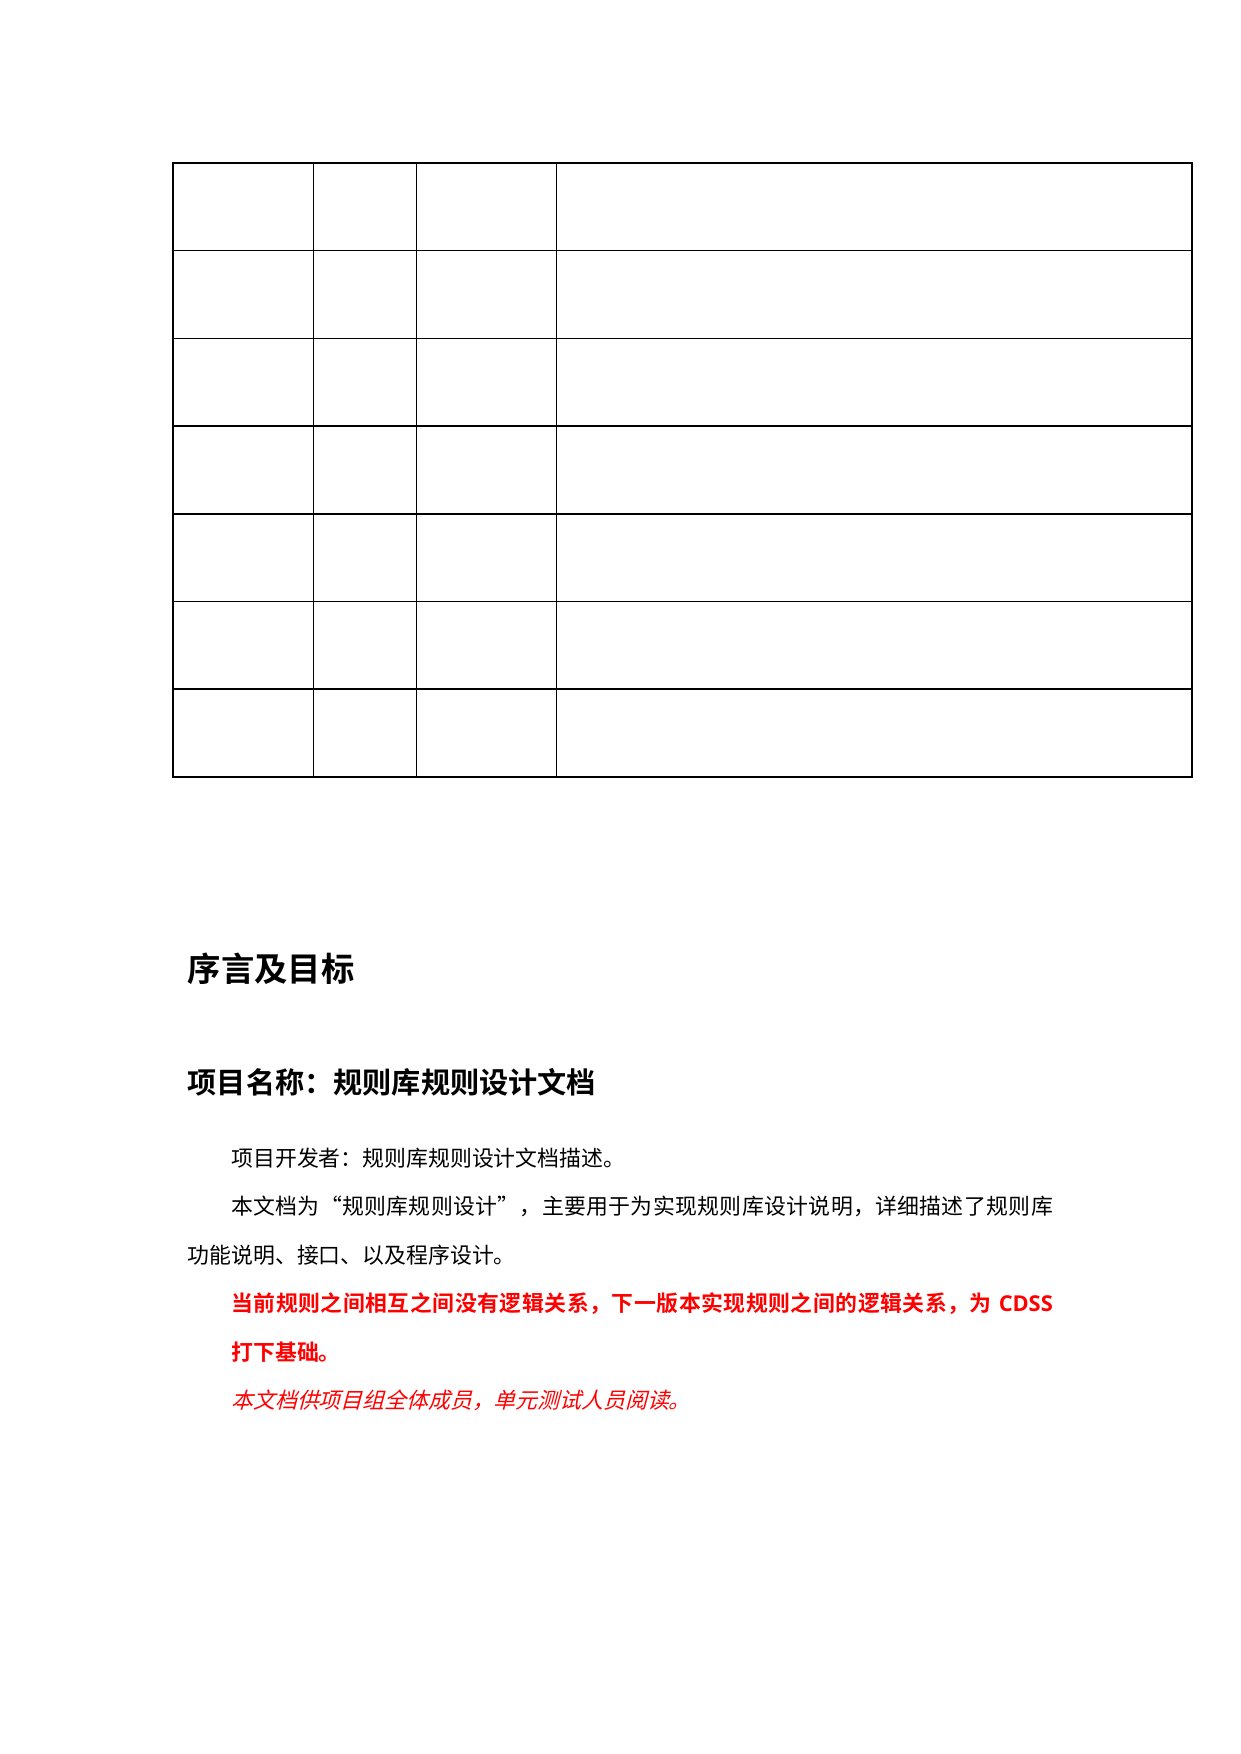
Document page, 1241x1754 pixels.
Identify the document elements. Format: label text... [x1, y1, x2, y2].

table_cell [557, 164, 1191, 250]
table_cell [314, 339, 416, 425]
text 本文档为“规则库规则设计”，主要用于为实现规则库设计说明，详细描述了规则库功能说明、接口、以及程序设计。 [187, 1189, 1053, 1270]
table_cell [174, 251, 313, 337]
table_cell [174, 339, 313, 425]
table_cell [314, 690, 416, 776]
table_cell [314, 515, 416, 601]
table_cell [557, 690, 1191, 776]
table_cell [557, 251, 1191, 337]
table_cell [557, 427, 1191, 513]
table_cell [557, 602, 1191, 688]
table_cell [417, 251, 556, 337]
table_cell [174, 690, 313, 776]
table_cell [174, 515, 313, 601]
table_cell [417, 690, 556, 776]
subtitle 项目名称：规则库规则设计文档 [187, 1048, 1053, 1113]
table_cell [417, 164, 556, 250]
table_cell [417, 515, 556, 601]
text 项目开发者：规则库规则设计文档描述。 [187, 1141, 1053, 1173]
table_cell [314, 164, 416, 250]
table_cell [557, 339, 1191, 425]
table_cell [314, 251, 416, 337]
table_cell [557, 515, 1191, 601]
table_cell [417, 602, 556, 688]
table_cell [314, 427, 416, 513]
table_cell [174, 427, 313, 513]
text 当前规则之间相互之间没有逻辑关系，下一版本实现规则之间的逻辑关系，为CDSS 打下基础。 [187, 1286, 1053, 1367]
table_cell [417, 339, 556, 425]
table_cell [174, 164, 313, 250]
table_cell [174, 602, 313, 688]
subtitle 序言及目标 [187, 934, 1053, 999]
table_cell [314, 602, 416, 688]
text 本文档供项目组全体成员，单元测试人员阅读。 [187, 1383, 1053, 1416]
table_cell [417, 427, 556, 513]
